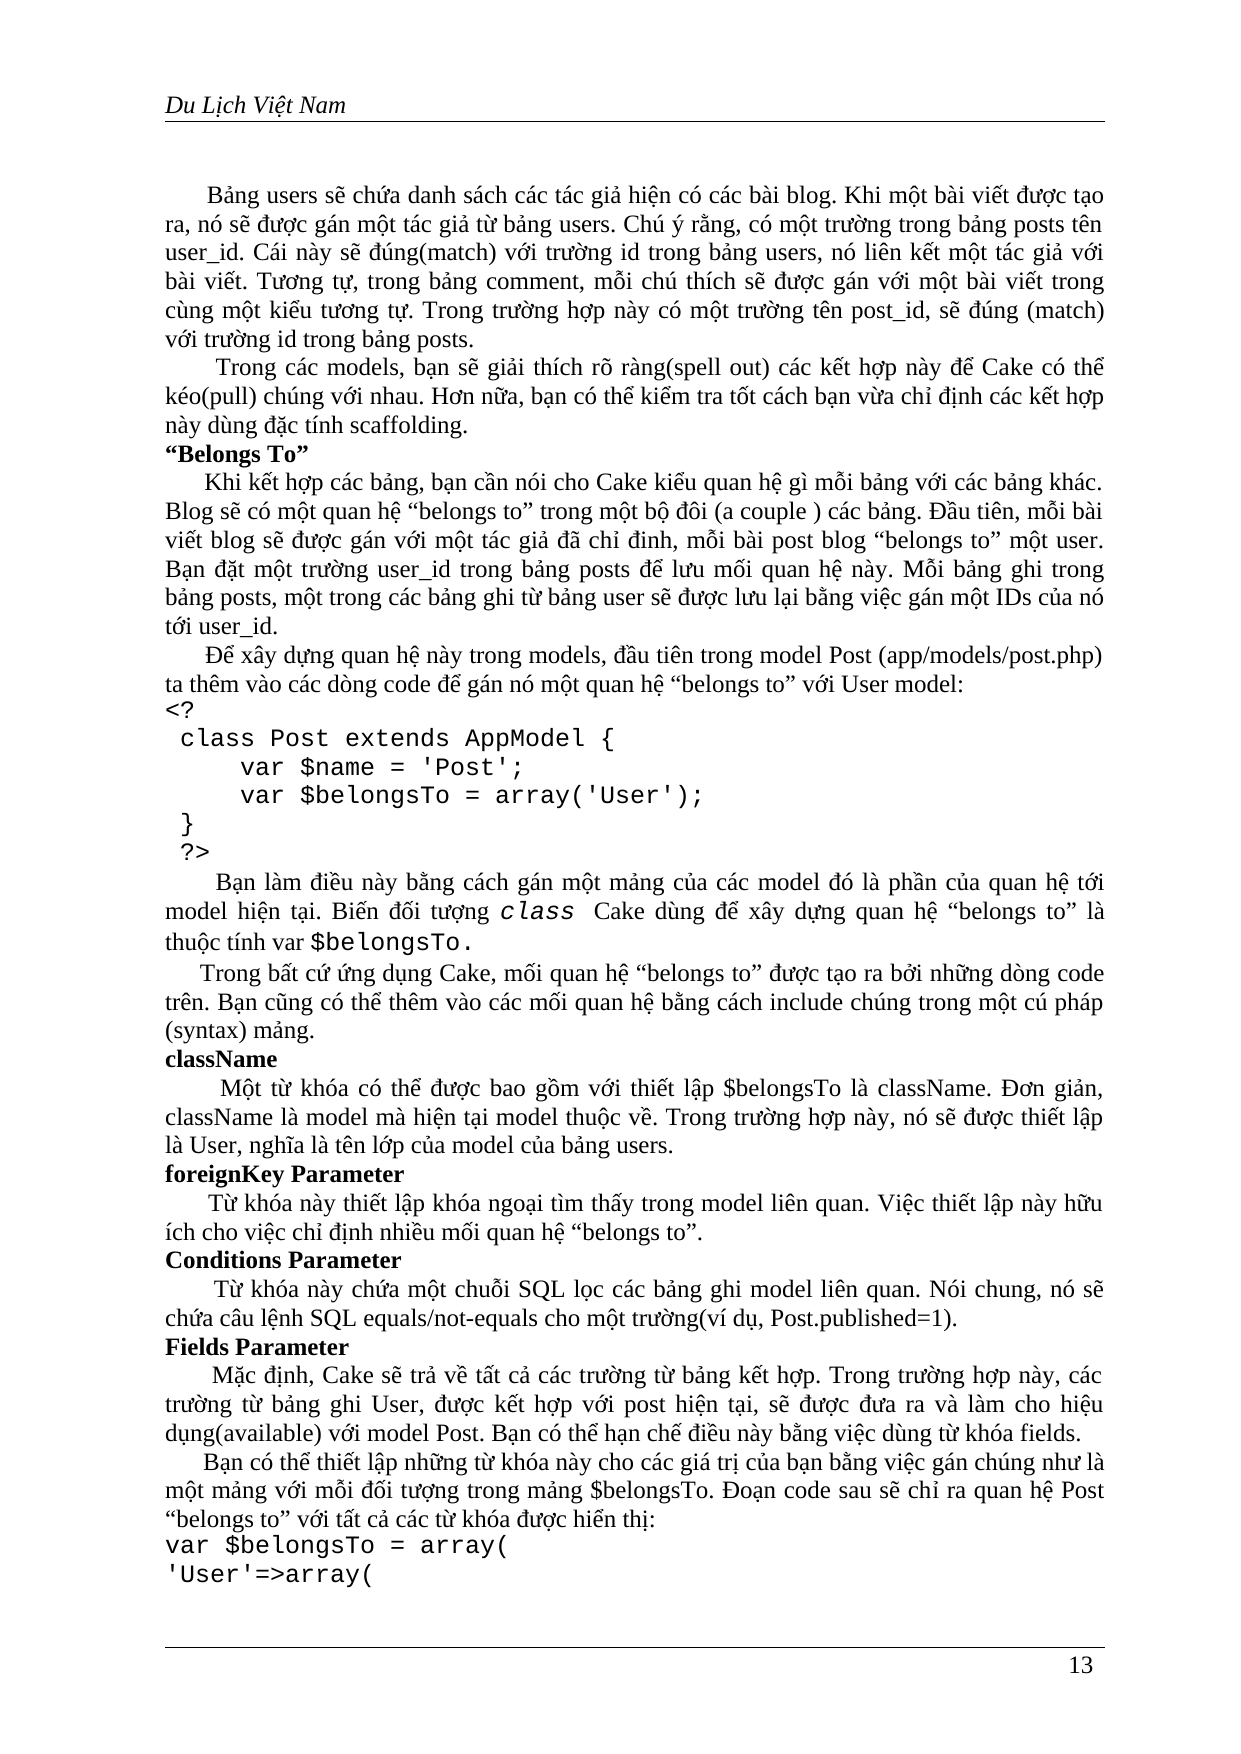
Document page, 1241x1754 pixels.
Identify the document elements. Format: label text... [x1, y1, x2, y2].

text var $name = 'Post'; [165, 754, 1105, 782]
text Bạn làm điều này bằng cách gán một mảng của các model đó là phần của quan hệ tới model hiện tại. Biến đối tượng class Cake dùng để xây dựng quan hệ “belongs to” là thuộc tính var $belongsTo. [165, 867, 1105, 958]
text className [165, 1044, 1105, 1073]
text Bảng users sẽ chứa danh sách các tác giả hiện có các bài blog. Khi một bài viết được tạo ra, nó sẽ được gán một tác giả từ bảng users. Chú ý rằng, có một trường trong bảng posts tên user_id. Cái này sẽ đúng(match) với trường id trong bảng users, nó liên kết một tác giả với bài viết. Tương tự, trong bảng comment, mỗi chú thích sẽ được gán với một bài viết trong cùng một kiểu tương tự. Trong trường hợp này có một trường tên post_id, sẽ đúng (match) với trường id trong bảng posts. [165, 180, 1105, 352]
text foreignKey Parameter [165, 1159, 1105, 1188]
text Trong bất cứ ứng dụng Cake, mối quan hệ “belongs to” được tạo ra bởi những dòng code trên. Bạn cũng có thể thêm vào các mối quan hệ bằng cách include chúng trong một cú pháp (syntax) mảng. [165, 958, 1105, 1044]
text } [165, 811, 1105, 839]
text Mặc định, Cake sẽ trả về tất cả các trường từ bảng kết hợp. Trong trường hợp này, các trường từ bảng ghi User, được kết hợp với post hiện tại, sẽ được đưa ra và làm cho hiệu dụng(available) với model Post. Bạn có thể hạn chế điều này bằng việc dùng từ khóa fields. [165, 1360, 1105, 1447]
text Từ khóa này thiết lập khóa ngoại tìm thấy trong model liên quan. Việc thiết lập này hữu ích cho việc chỉ định nhiều mối quan hệ “belongs to”. [165, 1188, 1105, 1245]
text Bạn có thể thiết lập những từ khóa này cho các giá trị của bạn bằng việc gán chúng như là một mảng với mỗi đối tượng trong mảng $belongsTo. Đoạn code sau sẽ chỉ ra quan hệ Post “belongs to” với tất cả các từ khóa được hiển thị: [165, 1447, 1105, 1533]
text <? [165, 697, 1105, 726]
text var $belongsTo = array('User'); [165, 782, 1105, 811]
text Trong các models, bạn sẽ giải thích rõ ràng(spell out) các kết hợp này để Cake có thể kéo(pull) chúng với nhau. Hơn nữa, bạn có thể kiểm tra tốt cách bạn vừa chỉ định các kết hợp này dùng đặc tính scaffolding. [165, 352, 1105, 439]
text Từ khóa này chứa một chuỗi SQL lọc các bảng ghi model liên quan. Nói chung, nó sẽ chứa câu lệnh SQL equals/not-equals cho một trường(ví dụ, Post.published=1). [165, 1274, 1105, 1332]
text Khi kết hợp các bảng, bạn cần nói cho Cake kiểu quan hệ gì mỗi bảng với các bảng khác. Blog sẽ có một quan hệ “belongs to” trong một bộ đôi (a couple ) các bảng. Đầu tiên, mỗi bài viết blog sẽ được gán với một tác giả đã chỉ đinh, mỗi bài post blog “belongs to” một user. Bạn đặt một trường user_id trong bảng posts để lưu mối quan hệ này. Mỗi bảng ghi trong bảng posts, một trong các bảng ghi từ bảng user sẽ được lưu lại bằng việc gán một IDs của nó tới user_id. [165, 467, 1105, 640]
text Fields Parameter [165, 1332, 1105, 1360]
text class Post extends AppModel { [165, 726, 1105, 754]
text Để xây dựng quan hệ này trong models, đầu tiên trong model Post (app/models/post.php) ta thêm vào các dòng code để gán nó một quan hệ “belongs to” với User model: [165, 640, 1105, 697]
text Một từ khóa có thể được bao gồm với thiết lập $belongsTo là className. Đơn giản, className là model mà hiện tại model thuộc về. Trong trường hợp này, nó sẽ được thiết lập là User, nghĩa là tên lớp của model của bảng users. [165, 1073, 1105, 1159]
text “Belongs To” [165, 439, 1105, 467]
text 'User'=>array( [165, 1561, 1105, 1589]
text ?> [165, 839, 1105, 867]
text Conditions Parameter [165, 1245, 1105, 1274]
text var $belongsTo = array( [165, 1533, 1105, 1561]
